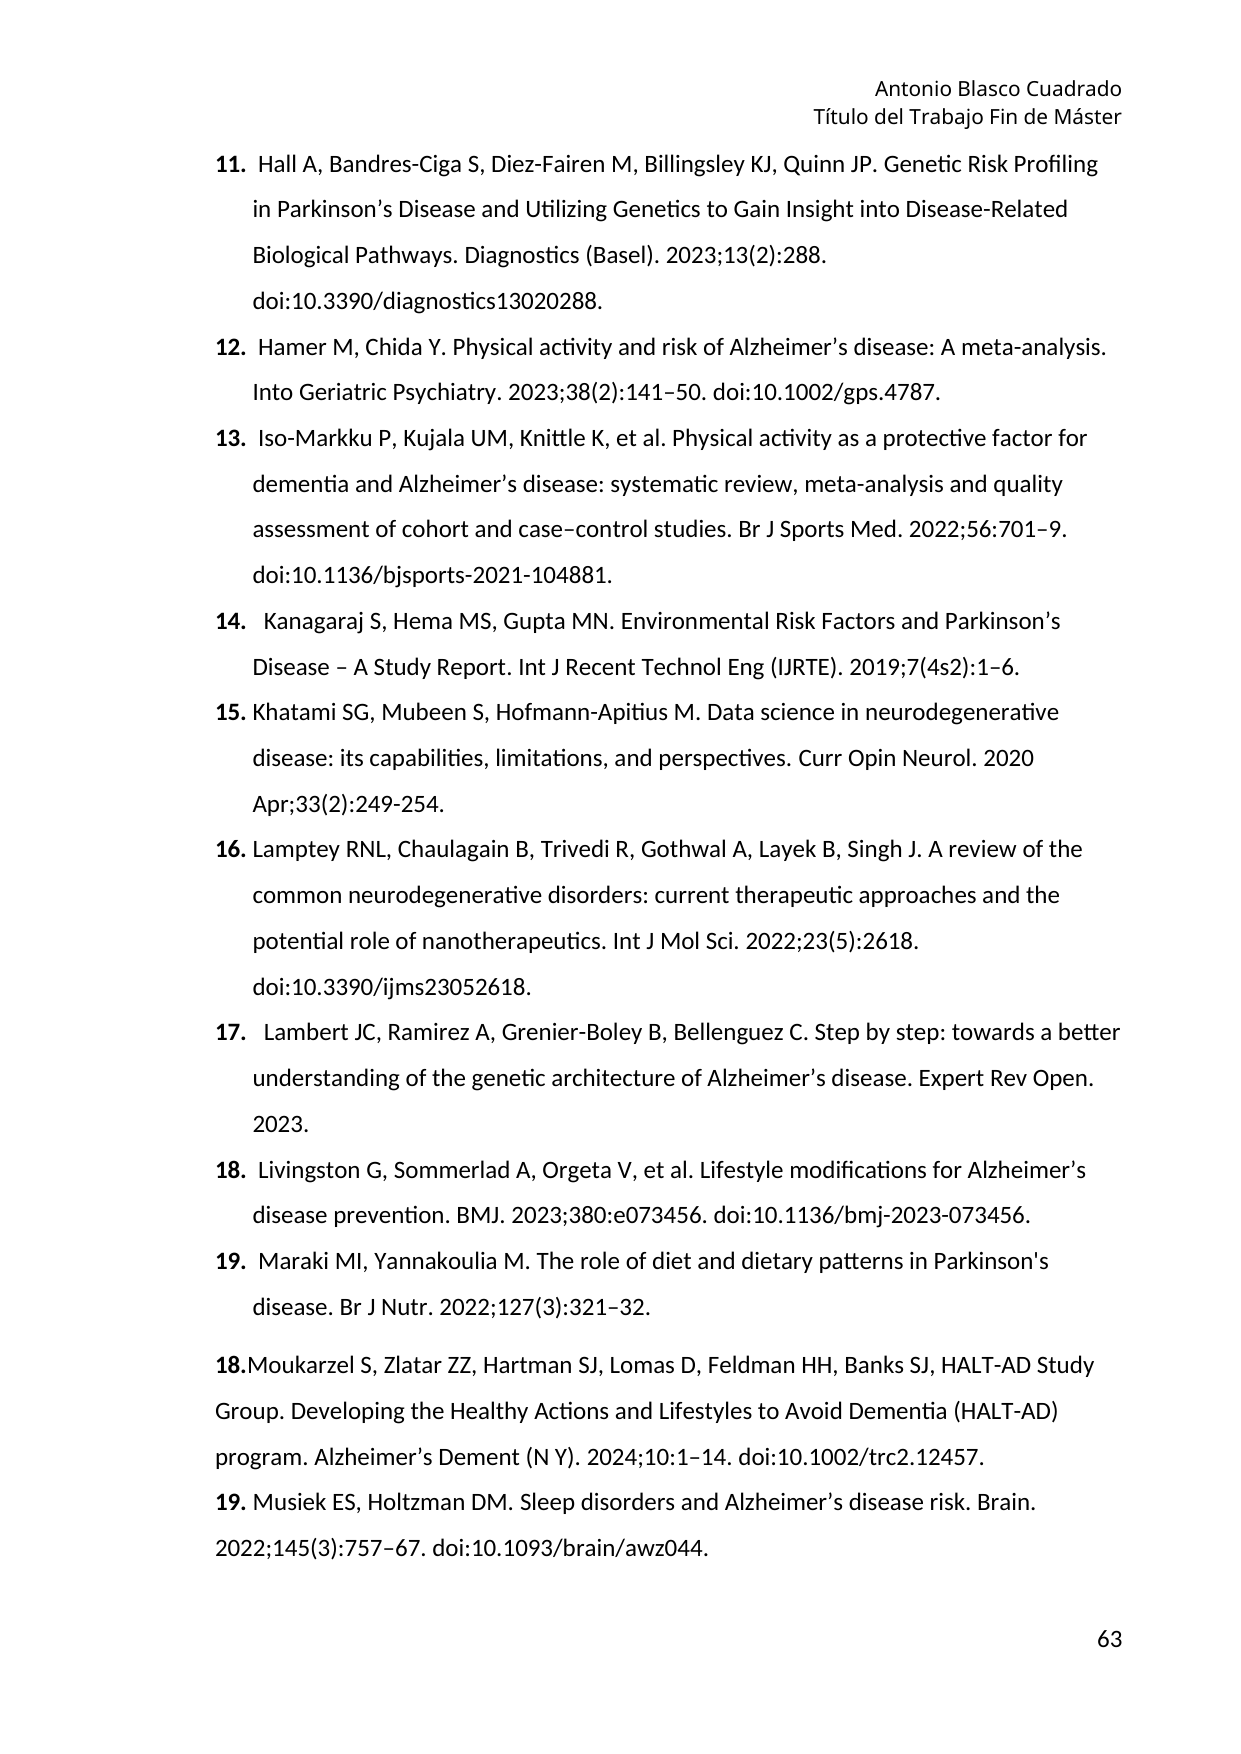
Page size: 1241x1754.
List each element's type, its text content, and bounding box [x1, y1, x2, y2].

text 18.Moukarzel S, Zlatar ZZ, Hartman SJ, Lomas D, Feldman HH, Banks SJ, HALT-AD Study Group. Developing the Healthy Actions and Lifestyles to Avoid Dementia (HALT-AD) program. Alzheimer’s Dement (N Y). 2024;10:1–14. doi:10.1002/trc2.12457. [215, 1349, 1122, 1471]
text 19. Musiek ES, Holtzman DM. Sleep disorders and Alzheimer’s disease risk. Brain. 2022;145(3):757–67. doi:10.1093/brain/awz044. [215, 1486, 1122, 1563]
list Lamptey RNL, Chaulagain B, Trivedi R, Gothwal A, Layek B, Singh J. A review of the common neurodegenerative disorders: current therapeutic approaches and the potential role of nanotherapeutics. Int J Mol Sci. 2022;23(5):2618. doi:10.3390/ijms23052618. [215, 834, 1122, 1001]
list Iso-Markku P, Kujala UM, Knittle K, et al. Physical activity as a protective factor for dementia and Alzheimer’s disease: systematic review, meta-analysis and quality assessment of cohort and case–control studies. Br J Sports Med. 2022;56:701–9. doi:10.1136/bjsports-2021-104881. [215, 422, 1122, 590]
list Kanagaraj S, Hema MS, Gupta MN. Environmental Risk Factors and Parkinson’s Disease – A Study Report. Int J Recent Technol Eng (IJRTE). 2019;7(4s2):1–6. [215, 605, 1122, 681]
list Hamer M, Chida Y. Physical activity and risk of Alzheimer’s disease: A meta-analysis. Into Geriatric Psychiatry. 2023;38(2):141–50. doi:10.1002/gps.4787. [215, 331, 1122, 407]
list Maraki MI, Yannakoulia M. The role of diet and dietary patterns in Parkinson's disease. Br J Nutr. 2022;127(3):321–32. [215, 1245, 1122, 1321]
list Lambert JC, Ramirez A, Grenier-Boley B, Bellenguez C. Step by step: towards a better understanding of the genetic architecture of Alzheimer’s disease. Expert Rev Open. 2023. [215, 1017, 1122, 1138]
list Livingston G, Sommerlad A, Orgeta V, et al. Lifestyle modifications for Alzheimer’s disease prevention. BMJ. 2023;380:e073456. doi:10.1136/bmj-2023-073456. [215, 1154, 1122, 1230]
list Khatami SG, Mubeen S, Hofmann-Apitius M. Data science in neurodegenerative disease: its capabilities, limitations, and perspectives. Curr Opin Neurol. 2020 Apr;33(2):249-254. [215, 696, 1122, 818]
list Hall A, Bandres-Ciga S, Diez-Fairen M, Billingsley KJ, Quinn JP. Genetic Risk Profiling in Parkinson’s Disease and Utilizing Genetics to Gain Insight into Disease-Related Biological Pathways. Diagnostics (Basel). 2023;13(2):288. doi:10.3390/diagnostics13020288. [215, 148, 1122, 315]
